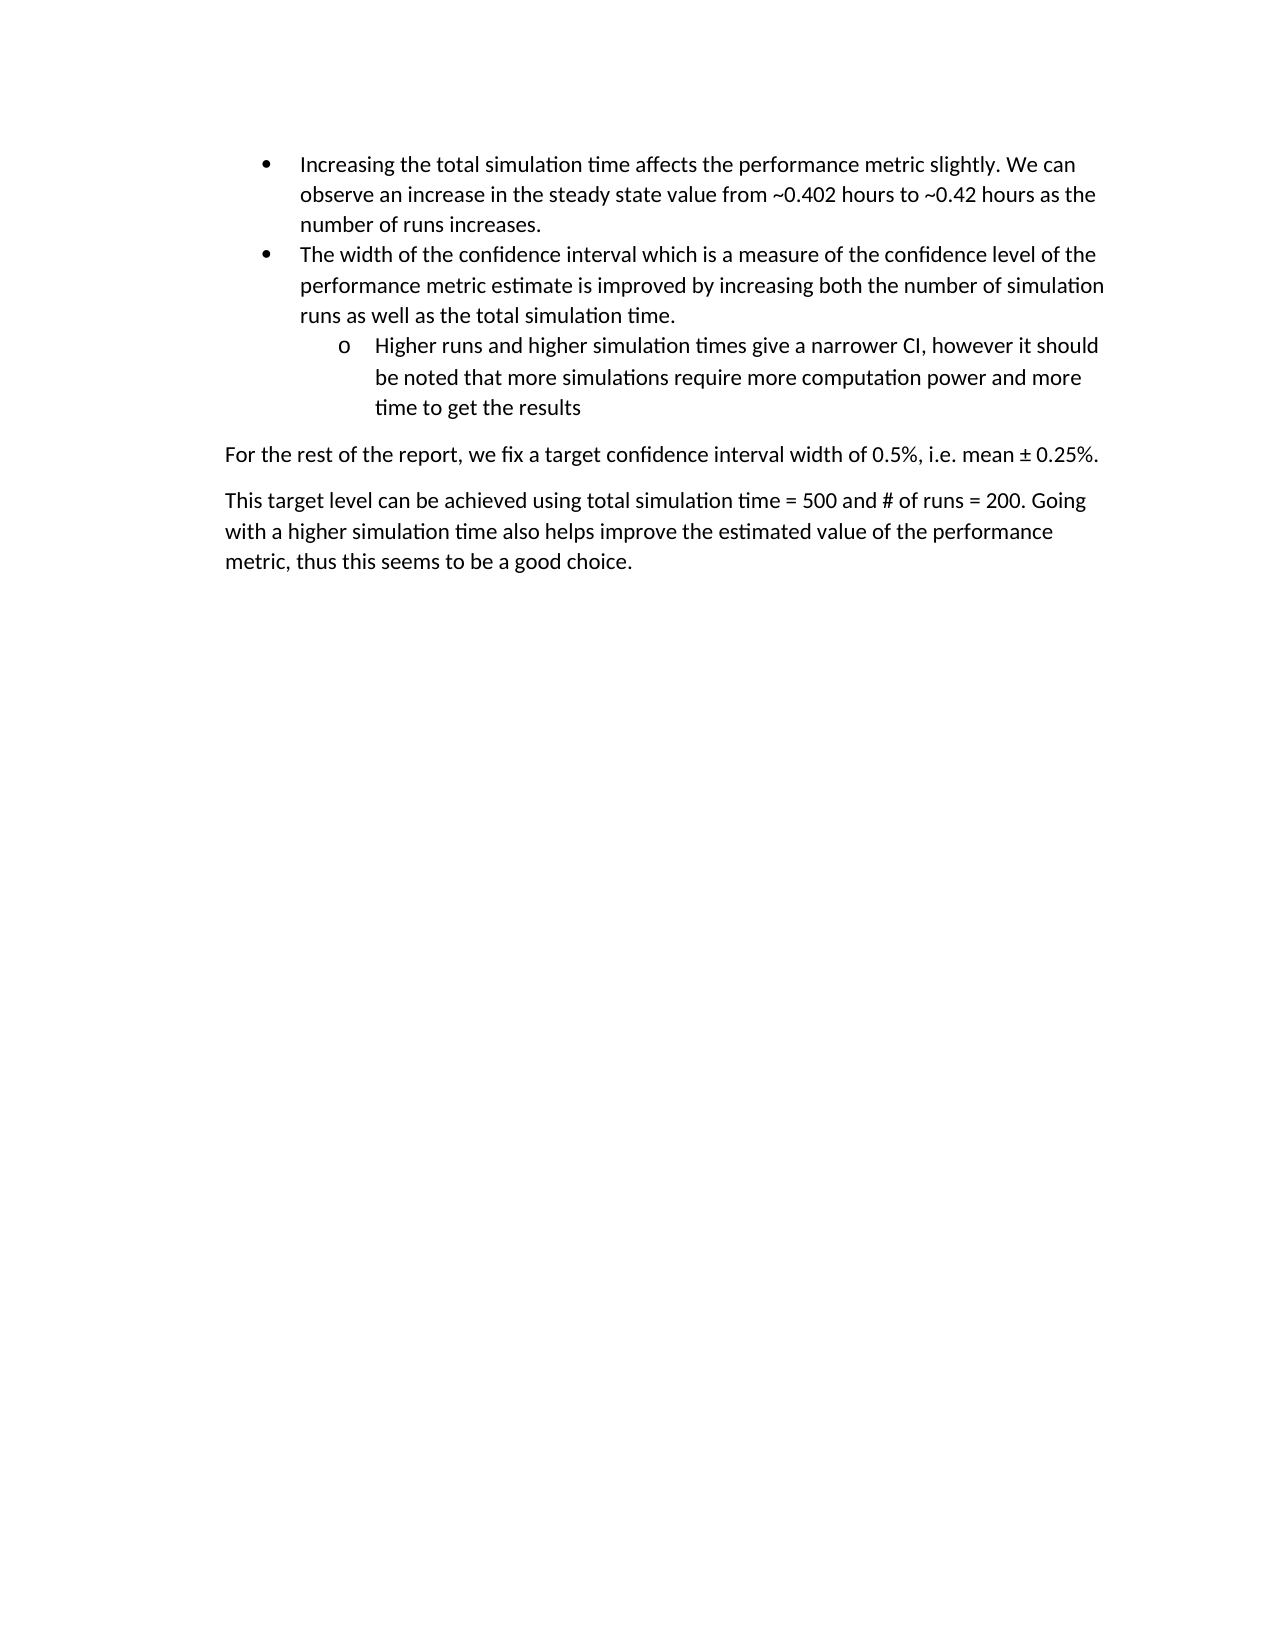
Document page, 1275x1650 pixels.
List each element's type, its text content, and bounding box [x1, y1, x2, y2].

text This target level can be achieved using total simulation time = 500 and # of runs = 200. Going with a higher simulation time also helps improve the estimated value of the performance metric, thus this seems to be a good choice. [225, 487, 1125, 575]
list The width of the confidence interval which is a measure of the confidence level of the performance metric estimate is improved by increasing both the number of simulation runs as well as the total simulation time. [262, 241, 1125, 329]
list Higher runs and higher simulation times give a narrower CI, however it should be noted that more simulations require more computation power and more time to get the results [337, 331, 1125, 421]
list Increasing the total simulation time affects the performance metric slightly. We can observe an increase in the steady state value from ~0.402 hours to ~0.42 hours as the number of runs increases. [262, 150, 1125, 238]
text For the rest of the report, we fix a target confidence interval width of 0.5%, i.e. mean ± 0.25%. [225, 440, 1125, 468]
